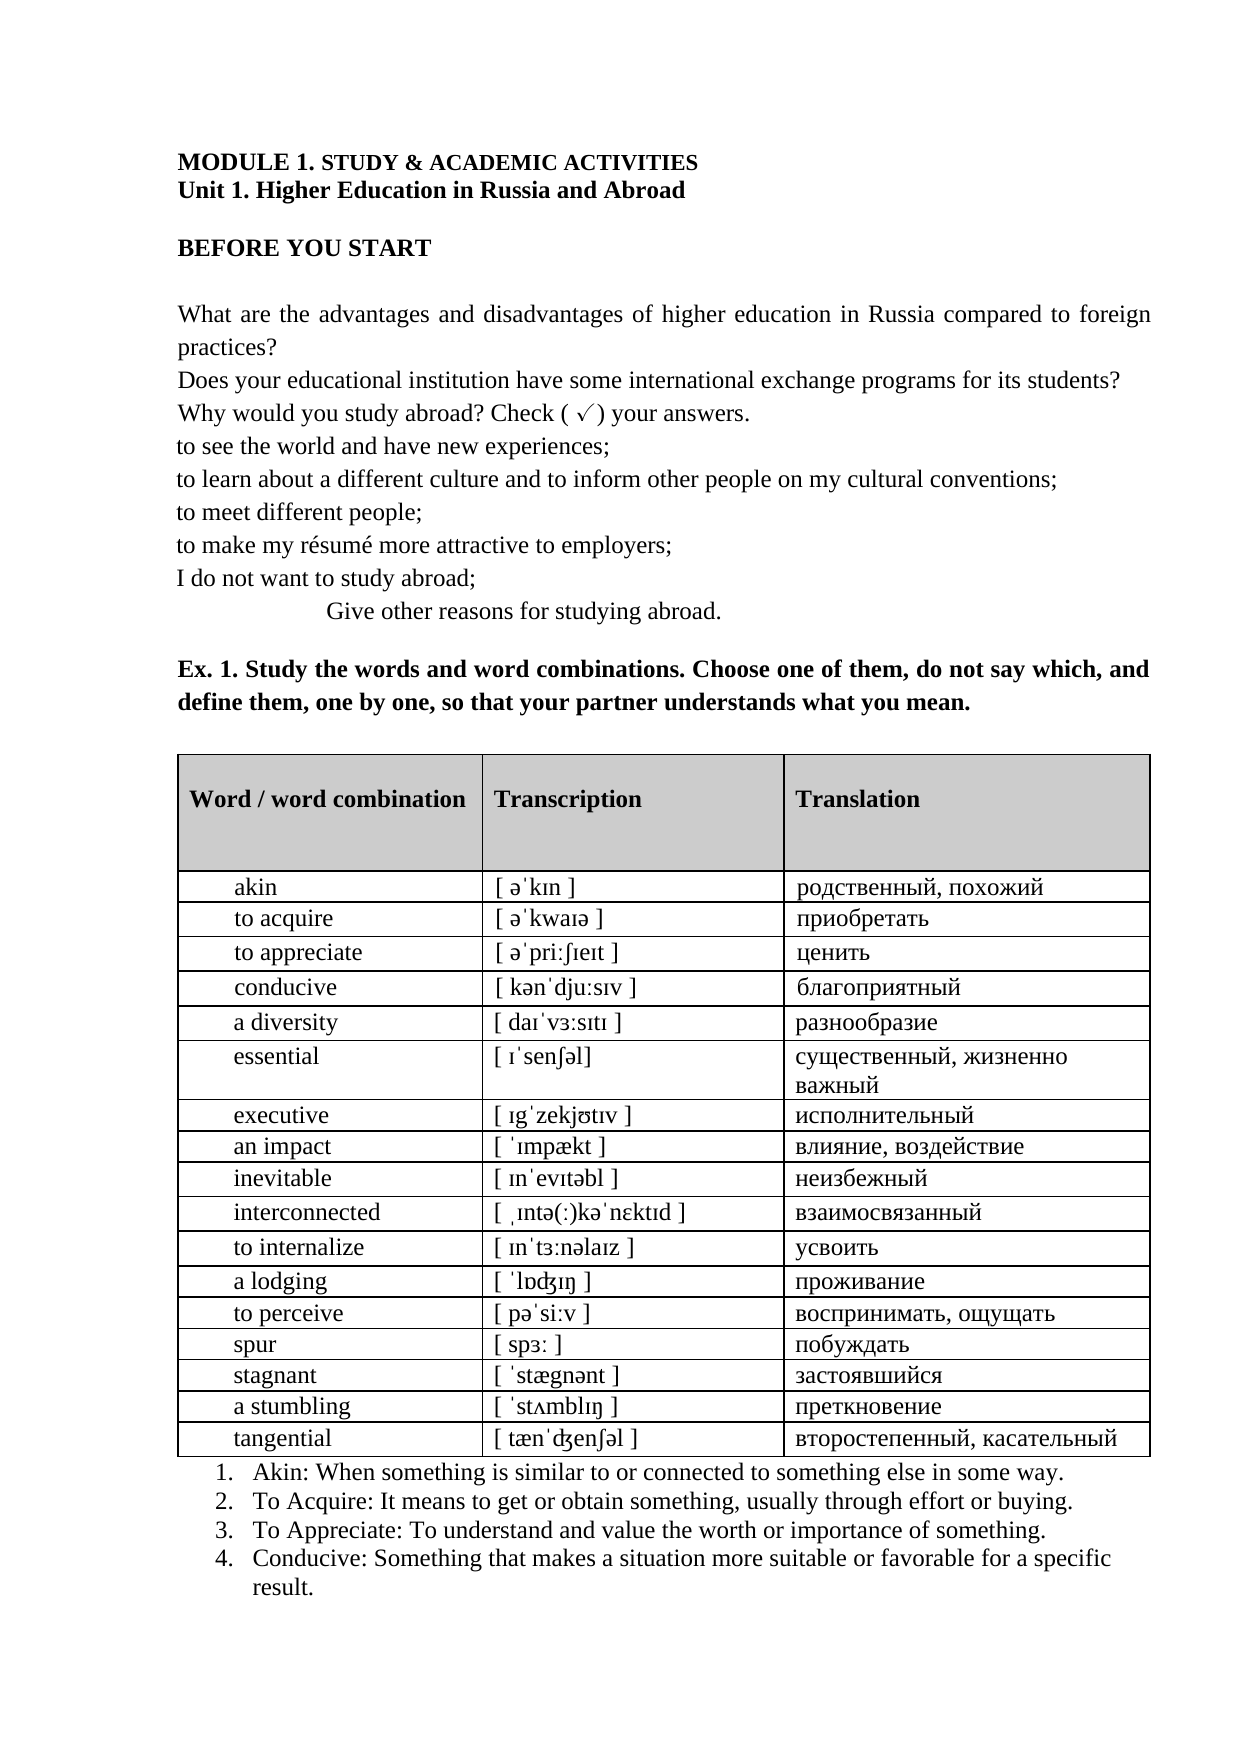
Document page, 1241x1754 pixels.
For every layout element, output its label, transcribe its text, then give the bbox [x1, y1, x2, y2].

text to meet different people; [176, 497, 1152, 526]
table_cell [ spɜː ] [483, 1329, 783, 1359]
table_cell благоприятный [785, 972, 1149, 1005]
table_cell to appreciate [179, 937, 482, 970]
list To Appreciate: To understand and value the worth or importance of something. [215, 1515, 1152, 1543]
table_cell преткновение [785, 1392, 1149, 1421]
text to make my résumé more attractive to employers; [176, 530, 1152, 559]
text to learn about a different culture and to inform other people on my cultural conventions; [176, 464, 1152, 493]
table_header Translation [785, 755, 1149, 870]
table_cell [ ˈstægnənt ] [483, 1360, 783, 1390]
text to see the world and have new experiences; [176, 431, 1152, 460]
table_cell [ əˈkɪn ] [483, 872, 783, 901]
table_cell второстепенный, касательный [785, 1423, 1149, 1456]
table_cell застоявшийся [785, 1360, 1149, 1390]
table_cell [ daɪˈvɜːsɪtɪ ] [483, 1007, 783, 1039]
table_cell executive [179, 1100, 482, 1130]
table_cell [ ɪˈsenʃəl] [483, 1041, 783, 1099]
table_cell существенный, жизненно важный [785, 1041, 1149, 1099]
table_cell spur [179, 1329, 482, 1359]
text Does your educational institution have some international exchange programs for its students? [177, 365, 1152, 394]
table_cell разнообразие [785, 1007, 1149, 1039]
table_cell взаимосвязанный [785, 1197, 1149, 1230]
table_cell неизбежный [785, 1163, 1149, 1196]
table_cell влияние, воздействие [785, 1132, 1149, 1161]
text What are the advantages and disadvantages of higher education in Russia compared to foreign practices? [177, 299, 1152, 361]
text Unit 1. Higher Education in Russia and Abroad [177, 176, 1152, 204]
table_cell побуждать [785, 1329, 1149, 1359]
table_cell a stumbling [179, 1392, 482, 1421]
text Ex. 1. Study the words and word combinations. Choose one of them, do not say which, and define them, one by one, so that your partner understands what you mean. [177, 654, 1152, 716]
table_cell [ ɪnˈevɪtəbl ] [483, 1163, 783, 1196]
text Give other reasons for studying abroad. [177, 596, 1152, 625]
table_cell исполнительный [785, 1100, 1149, 1130]
text BEFORE YOU START [177, 233, 1152, 262]
table_cell essential [179, 1041, 482, 1099]
table_cell [ ɪnˈtɜːnəlaɪz ] [483, 1232, 783, 1265]
table_cell родственный, похожий [785, 872, 1149, 901]
text Why would you study abroad? Check ( ✓) your answers. [177, 398, 1152, 427]
table_cell [ əˈpriːʃɪeɪt ] [483, 937, 783, 970]
table_cell an impact [179, 1132, 482, 1161]
table_cell [ pəˈsiːv ] [483, 1298, 783, 1327]
table_cell conducive [179, 972, 482, 1005]
table_header Word / word combination [179, 755, 482, 870]
table_cell [ ˈɪmpækt ] [483, 1132, 783, 1161]
list Akin: When something is similar to or connected to something else in some way. [215, 1457, 1152, 1486]
table_cell приобретать [785, 903, 1149, 936]
table_cell stagnant [179, 1360, 482, 1390]
table_cell interconnected [179, 1197, 482, 1230]
table_cell [ əˈkwaɪə ] [483, 903, 783, 936]
table_cell [ ɪgˈzekjʊtɪv ] [483, 1100, 783, 1130]
table_cell ценить [785, 937, 1149, 970]
list To Acquire: It means to get or obtain something, usually through effort or buying. [215, 1486, 1152, 1515]
table_cell tangential [179, 1423, 482, 1456]
table_cell to perceive [179, 1298, 482, 1327]
table_cell [ tænˈʤenʃəl ] [483, 1423, 783, 1456]
table_cell a diversity [179, 1007, 482, 1039]
list Conducive: Something that makes a situation more suitable or favorable for a specific result. [215, 1543, 1152, 1601]
table_cell akin [179, 872, 482, 901]
table_cell a lodging [179, 1267, 482, 1296]
table_cell [ kənˈdjuːsɪv ] [483, 972, 783, 1005]
text I do not want to study abroad; [176, 563, 1152, 592]
table_cell to acquire [179, 903, 482, 936]
table_header Transcription [483, 755, 783, 870]
table_cell проживание [785, 1267, 1149, 1296]
text MODULE 1. STUDY & ACADEMIC ACTIVITIES [177, 147, 1152, 176]
table_cell to internalize [179, 1232, 482, 1265]
table_cell усвоить [785, 1232, 1149, 1265]
table_cell воспринимать, ощущать [785, 1298, 1149, 1327]
table_cell [ ˌɪntə(ː)kəˈnɛktɪd ] [483, 1197, 783, 1230]
table_cell [ ˈstʌmblɪŋ ] [483, 1392, 783, 1421]
table_cell [ ˈlɒʤɪŋ ] [483, 1267, 783, 1296]
table_cell inevitable [179, 1163, 482, 1196]
